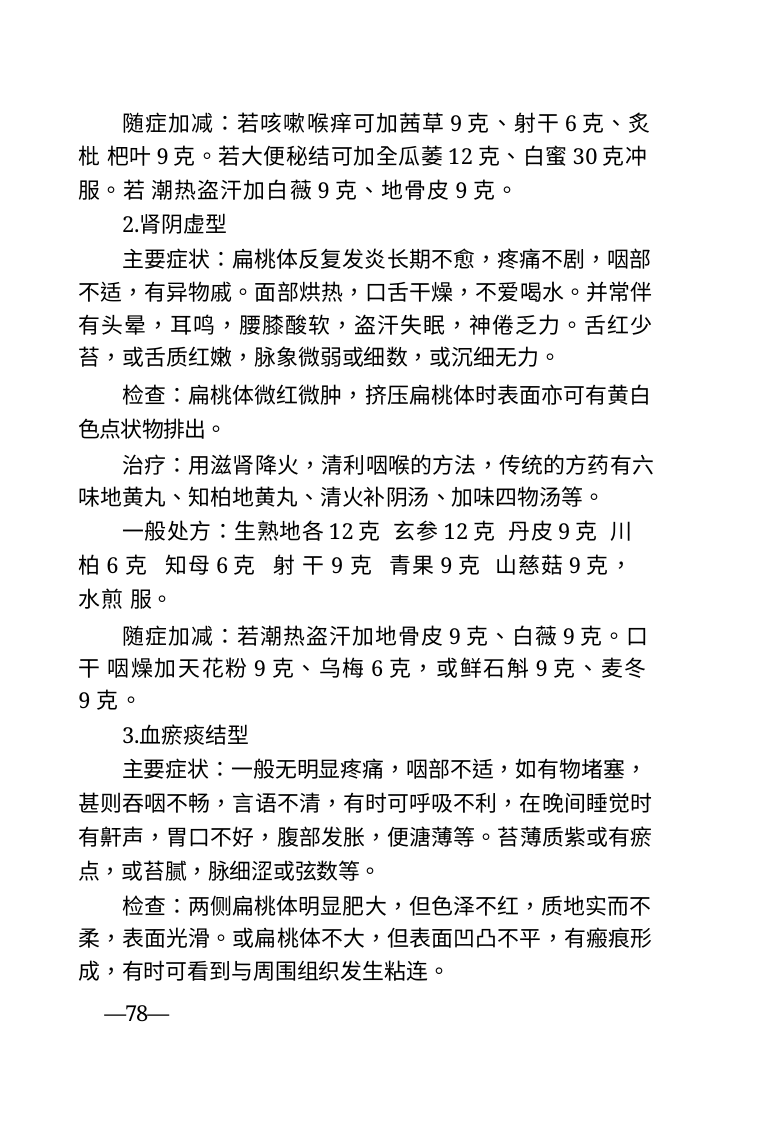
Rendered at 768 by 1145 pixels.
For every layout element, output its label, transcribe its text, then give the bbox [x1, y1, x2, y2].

text 主要症状：扁桃体反复发炎长期不愈，疼痛不剧，咽部 不适，有异物戚。面部烘热，口舌干燥，不爱喝水。并常伴 有头晕，耳鸣，腰膝酸软，盗汗失眠，神倦乏力。舌红少 苔，或舌质红嫩，脉象微弱或细数，或沉细无力。 [78, 244, 653, 372]
text 治疗：用滋肾降火，清利咽喉的方法，传统的方药有六 味地黄丸、知柏地黄丸、清火补阴汤、加味四物汤等。 [78, 451, 654, 511]
text 随症加减：若潮热盗汗加地骨皮9克、白薇9克。口干 咽燥加天花粉9克、乌梅6克，或鲜石斛9克、麦冬9克。 [78, 621, 652, 715]
text 3.血瘀痰结型 [122, 722, 654, 749]
text 检查：扁桃体微红微肿，挤压扁桃体时表面亦可有黄白 色点状物排出。 [78, 380, 652, 444]
text 2.肾阴虚型 [122, 211, 654, 238]
text 检查：两侧扁桃体明显肥大，但色泽不红，质地实而不 柔，表面光滑。或扁桃体不大，但表面凹凸不平，有瘢痕形 成，有时可看到与周围组织发生粘连。 [78, 891, 652, 986]
text 主要症状：一般无明显疼痛，咽部不适，如有物堵塞， 甚则吞咽不畅，言语不清，有时可呼吸不利，在晚间睡觉时 有鼾声，胃口不好，腹部发胀，便溏薄等。苔薄质紫或有瘀 点，或苔腻，脉细涩或弦数等。 [78, 754, 652, 886]
text 一般处方：生熟地各12克 玄参12克 丹皮9克 川柏 6 克 知母6克 射 干 9 克 青果9克 山慈菇9克，水煎 服。 [78, 516, 653, 614]
text 随症加减：若咳嗽喉痒可加茜草9克、射干6克、炙枇 杷叶9克。若大便秘结可加全瓜萎12克、白蜜30克冲服。若 潮热盗汗加白薇9克、地骨皮9克。 [78, 108, 654, 205]
